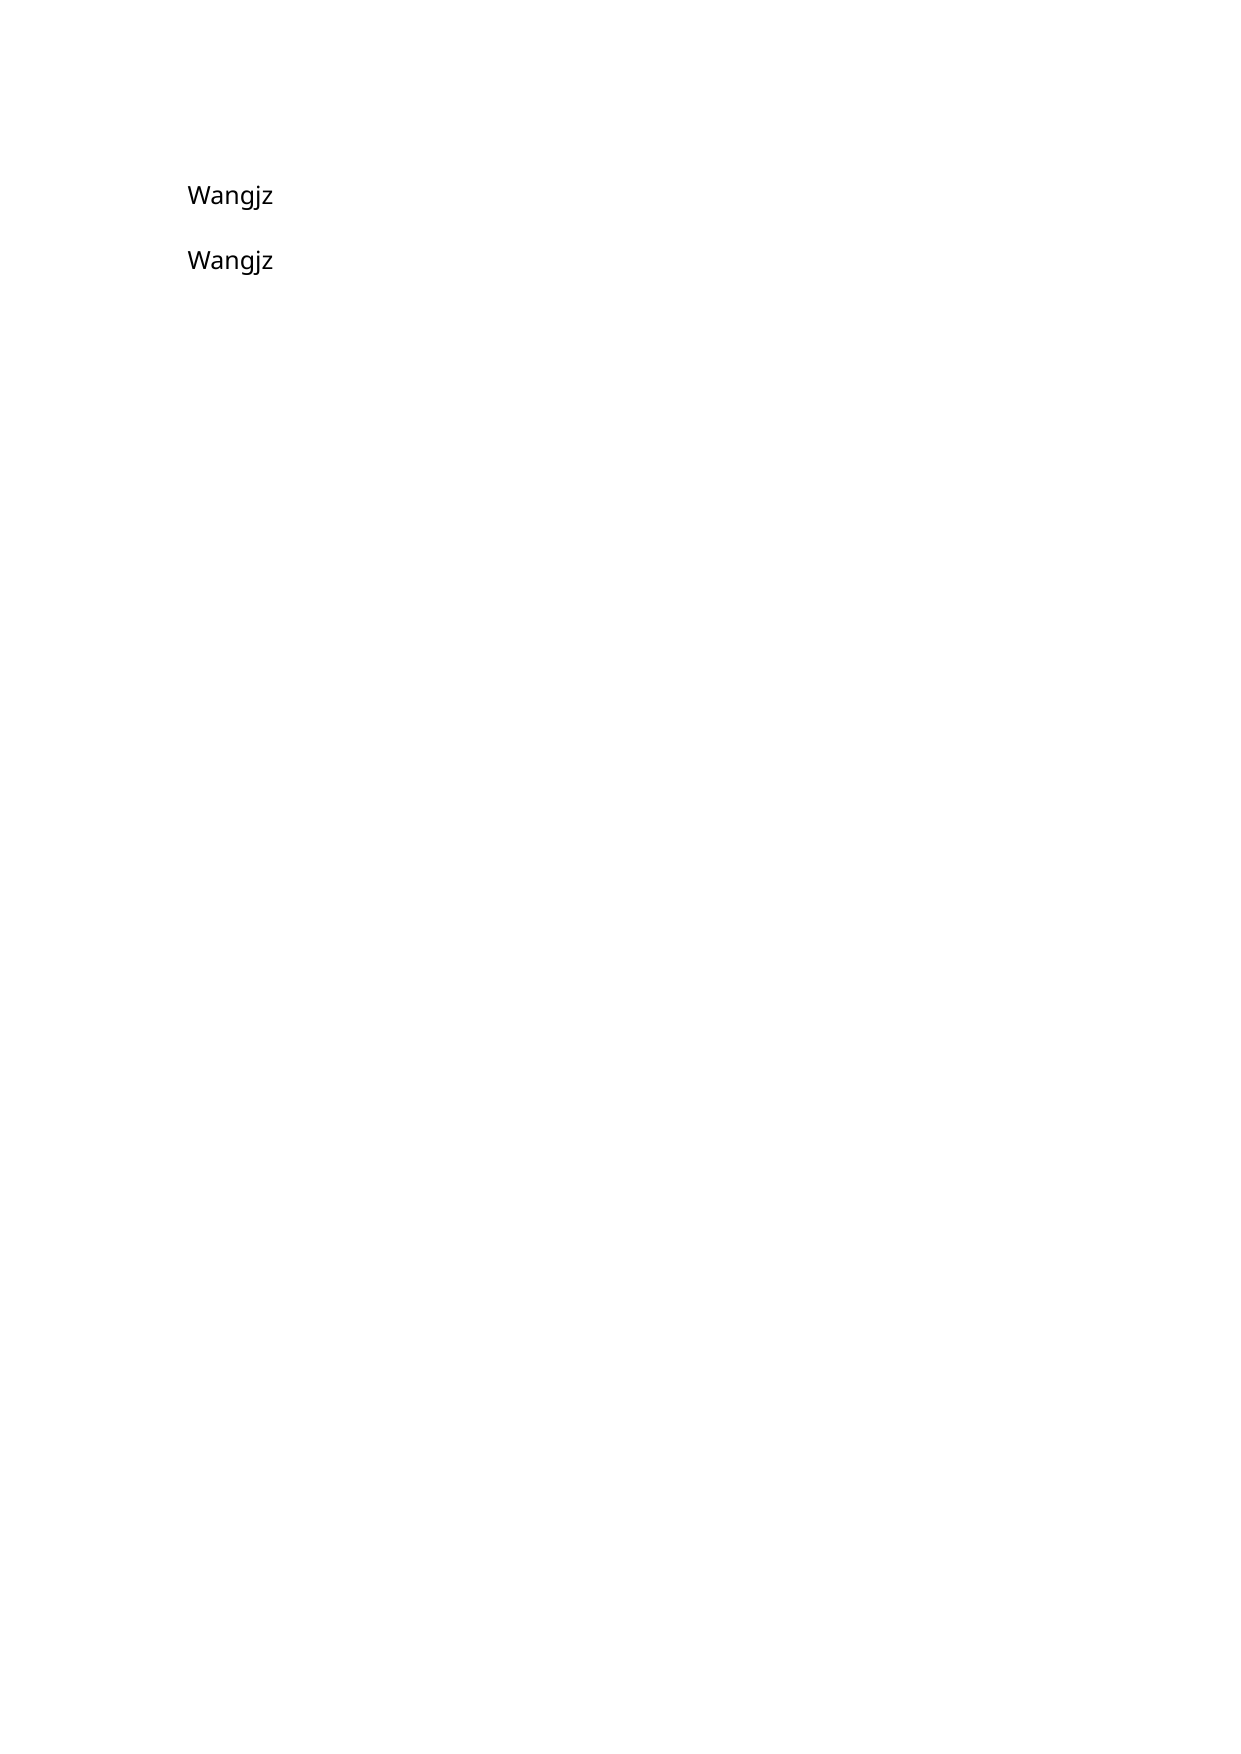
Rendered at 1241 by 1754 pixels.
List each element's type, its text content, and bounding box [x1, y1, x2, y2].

text Wangjz [187, 162, 1053, 227]
text Wangjz [187, 227, 1053, 292]
